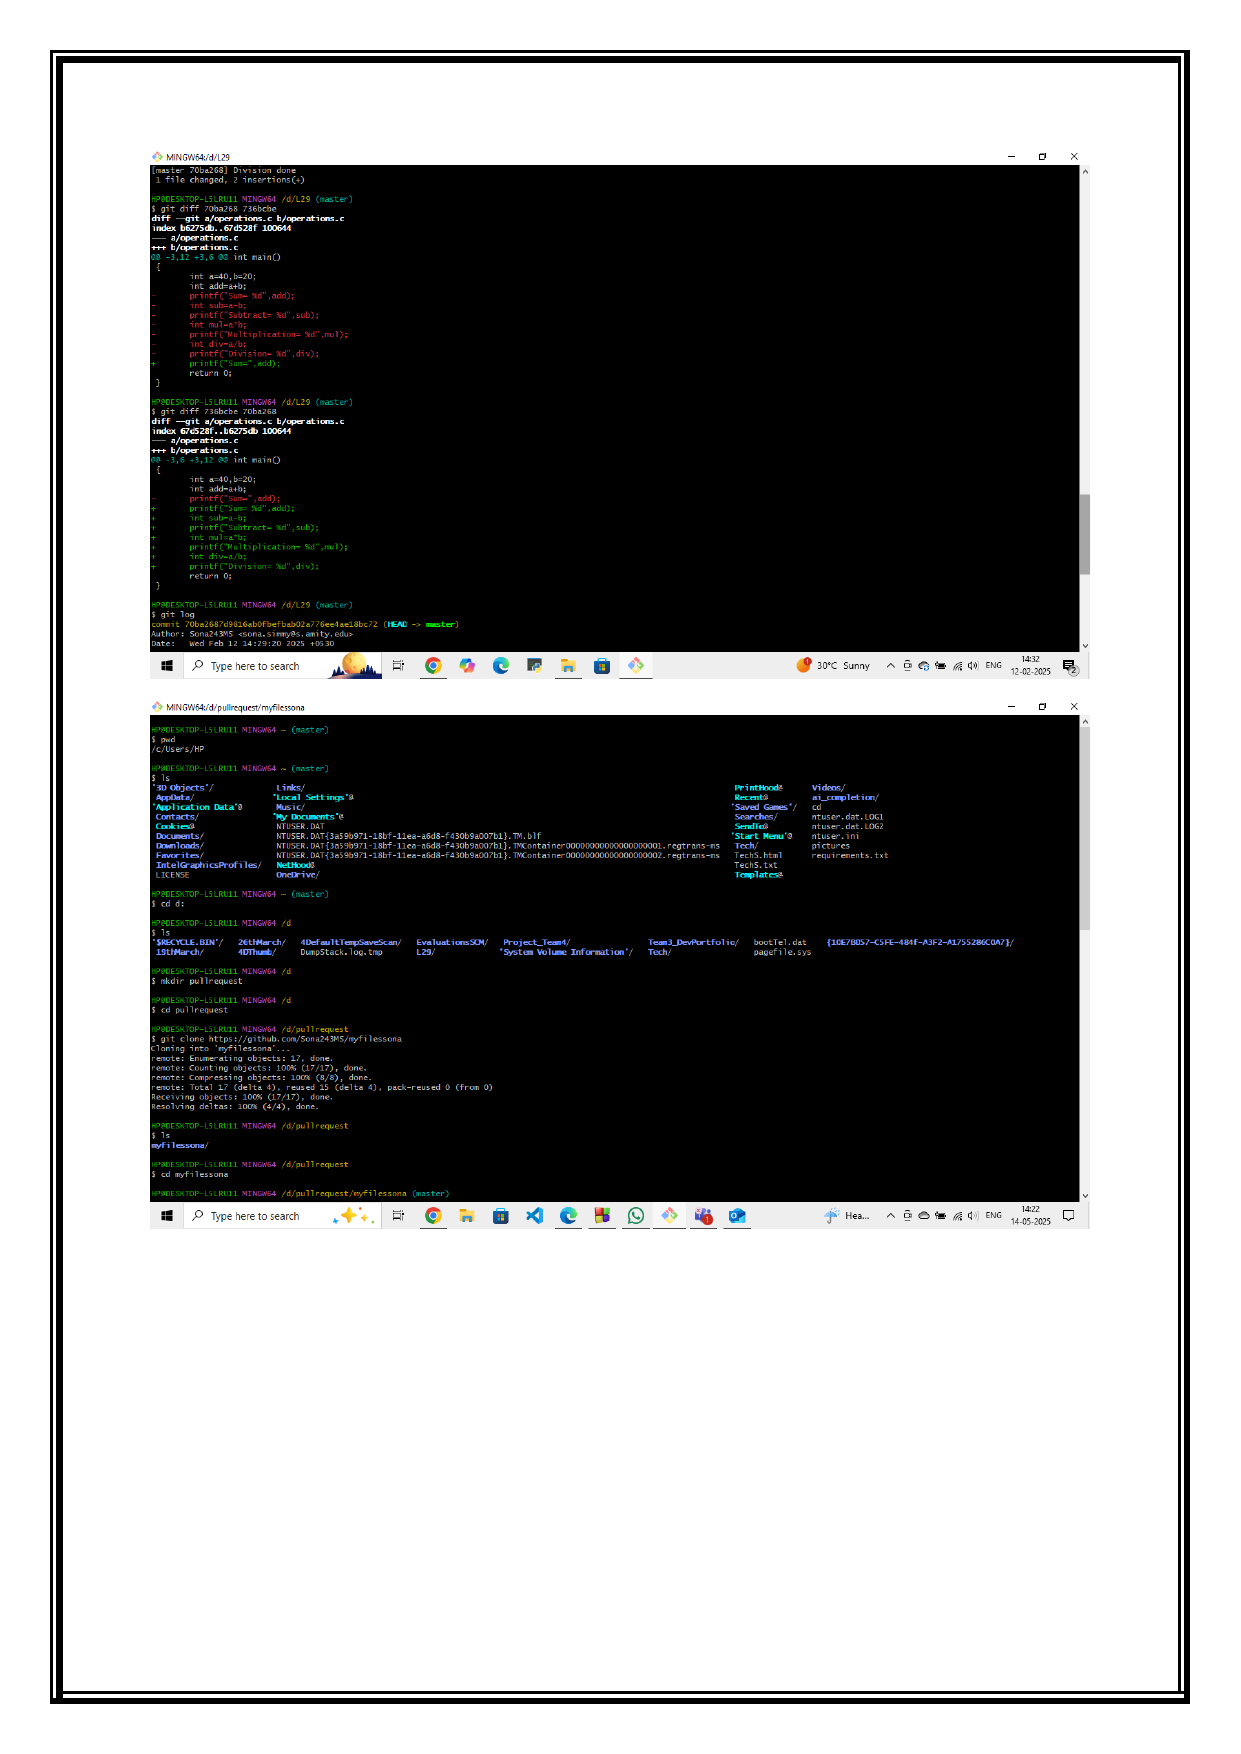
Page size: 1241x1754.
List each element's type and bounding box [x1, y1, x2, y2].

picture [150, 699, 1091, 1229]
picture [150, 150, 1091, 679]
